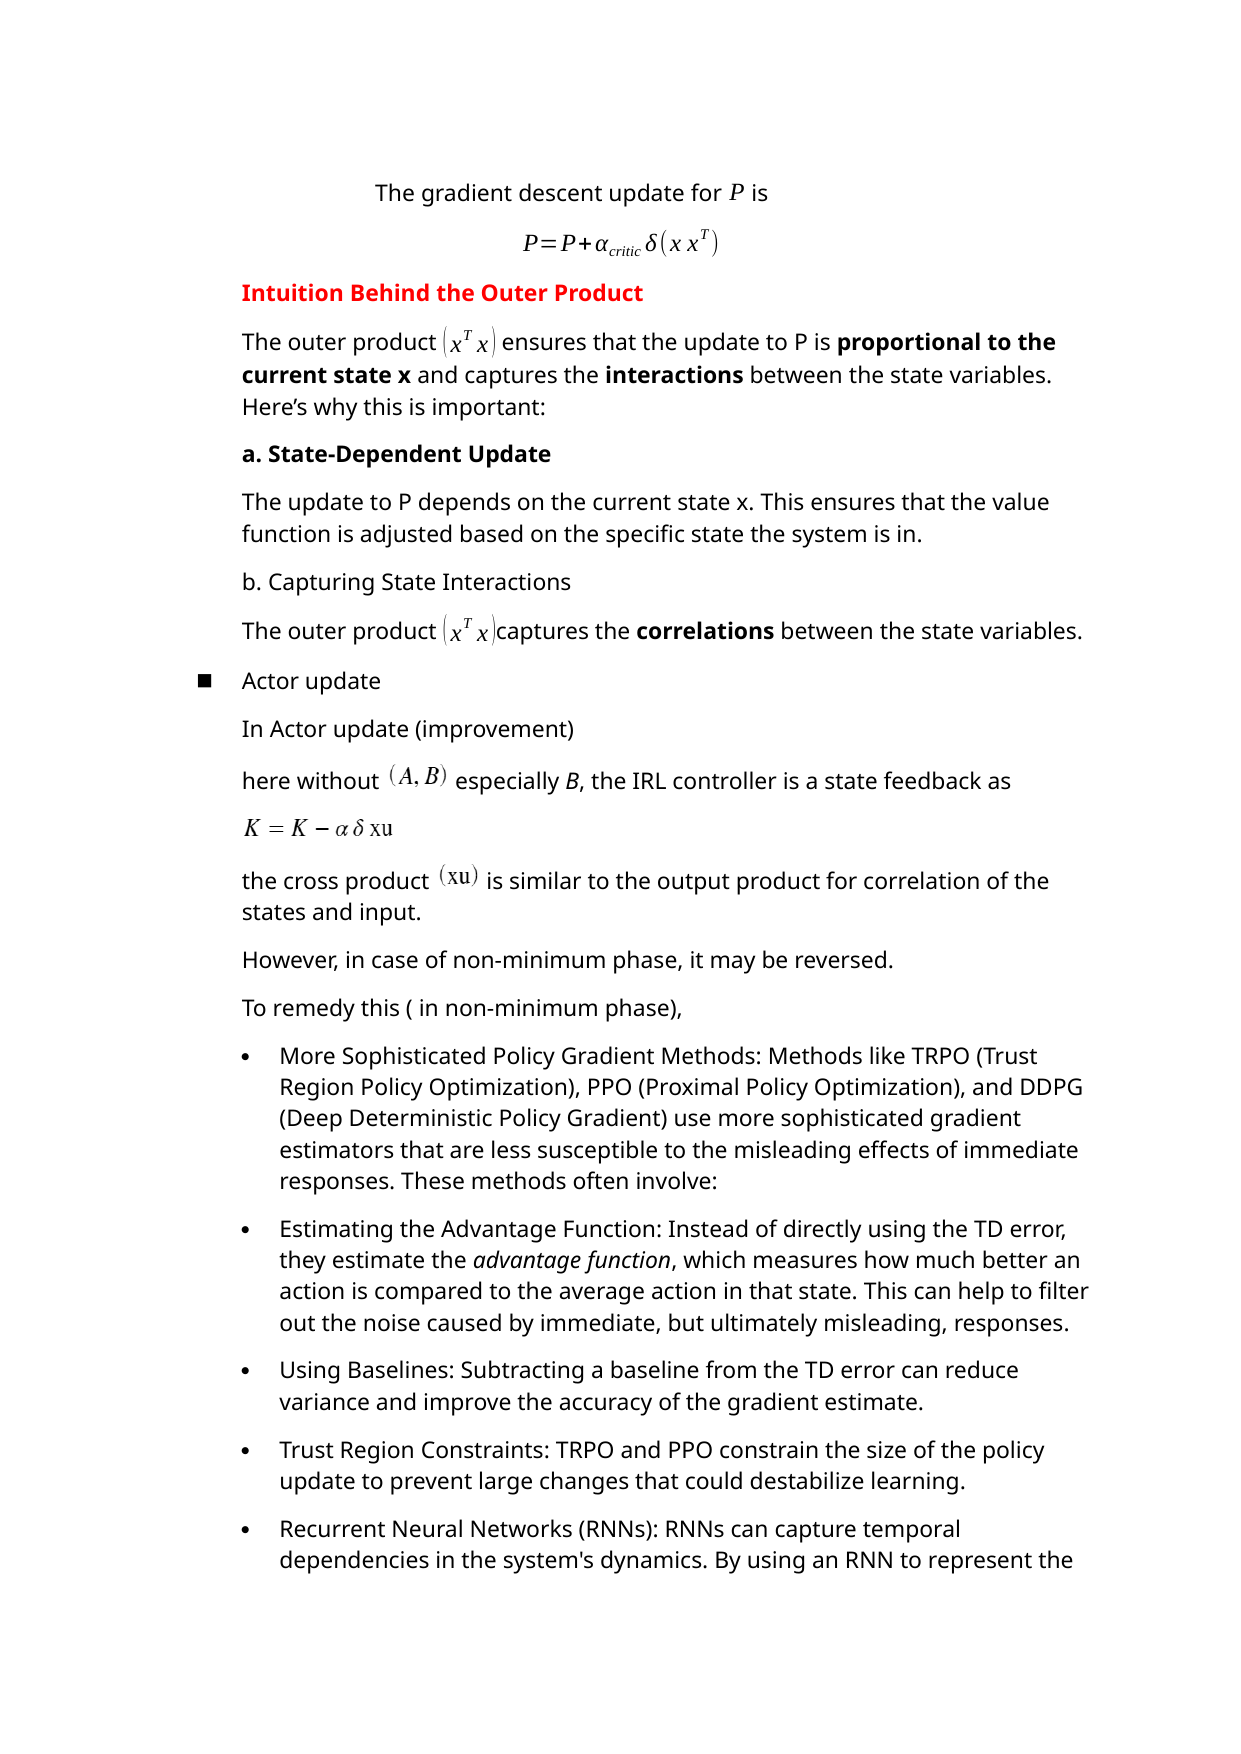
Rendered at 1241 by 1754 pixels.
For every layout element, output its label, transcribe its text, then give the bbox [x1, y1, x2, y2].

list Trust Region Constraints: TRPO and PPO constrain the size of the policy update to prevent large changes that could destabilize learning. [242, 1433, 1090, 1496]
list The update to P depends on the current state x. This ensures that the value function is adjusted based on the specific state the system is in. [242, 486, 1090, 549]
picture [435, 860, 481, 890]
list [242, 1513, 1090, 1575]
list The outer product ensures that the update to P is proportional to the current state x and captures the interactions between the state variables. Here’s why this is important: [242, 324, 1090, 422]
list Actor update [196, 664, 1090, 696]
list Estimating the Advantage Function: Instead of directly using the TD error, they estimate the advantage function, which measures how much better an action is compared to the average action in that state. This can help to filter out the noise caused by immediate, but ultimately misleading, responses. [242, 1213, 1090, 1338]
picture [241, 812, 395, 842]
list To remedy this ( in non-minimum phase), [242, 992, 1090, 1023]
list The gradient descent update for is [375, 177, 1090, 208]
text The outer product captures the correlations between the state variables. [150, 613, 1090, 648]
list In Actor update (improvement) [242, 712, 1090, 744]
list More Sophisticated Policy Gradient Methods: Methods like TRPO (Trust Region Policy Optimization), PPO (Proximal Policy Optimization), and DDPG (Deep Deterministic Policy Gradient) use more sophisticated gradient estimators that are less susceptible to the misleading effects of immediate responses. These methods often involve: [242, 1040, 1090, 1196]
list Using Baselines: Subtracting a baseline from the TD error can reduce variance and improve the accuracy of the gradient estimate. [242, 1354, 1090, 1417]
list a. State-Dependent Update [242, 438, 1090, 469]
list However, in case of non-minimum phase, it may be reversed. [242, 944, 1090, 975]
list Intuition Behind the Outer Product [242, 277, 1090, 308]
picture [385, 760, 449, 790]
text b. Capturing State Interactions [150, 565, 1090, 597]
list here without especially B, the IRL controller is a state feedback as [242, 760, 1090, 796]
list the cross product is similar to the output product for correlation of the states and input. [242, 861, 1090, 927]
